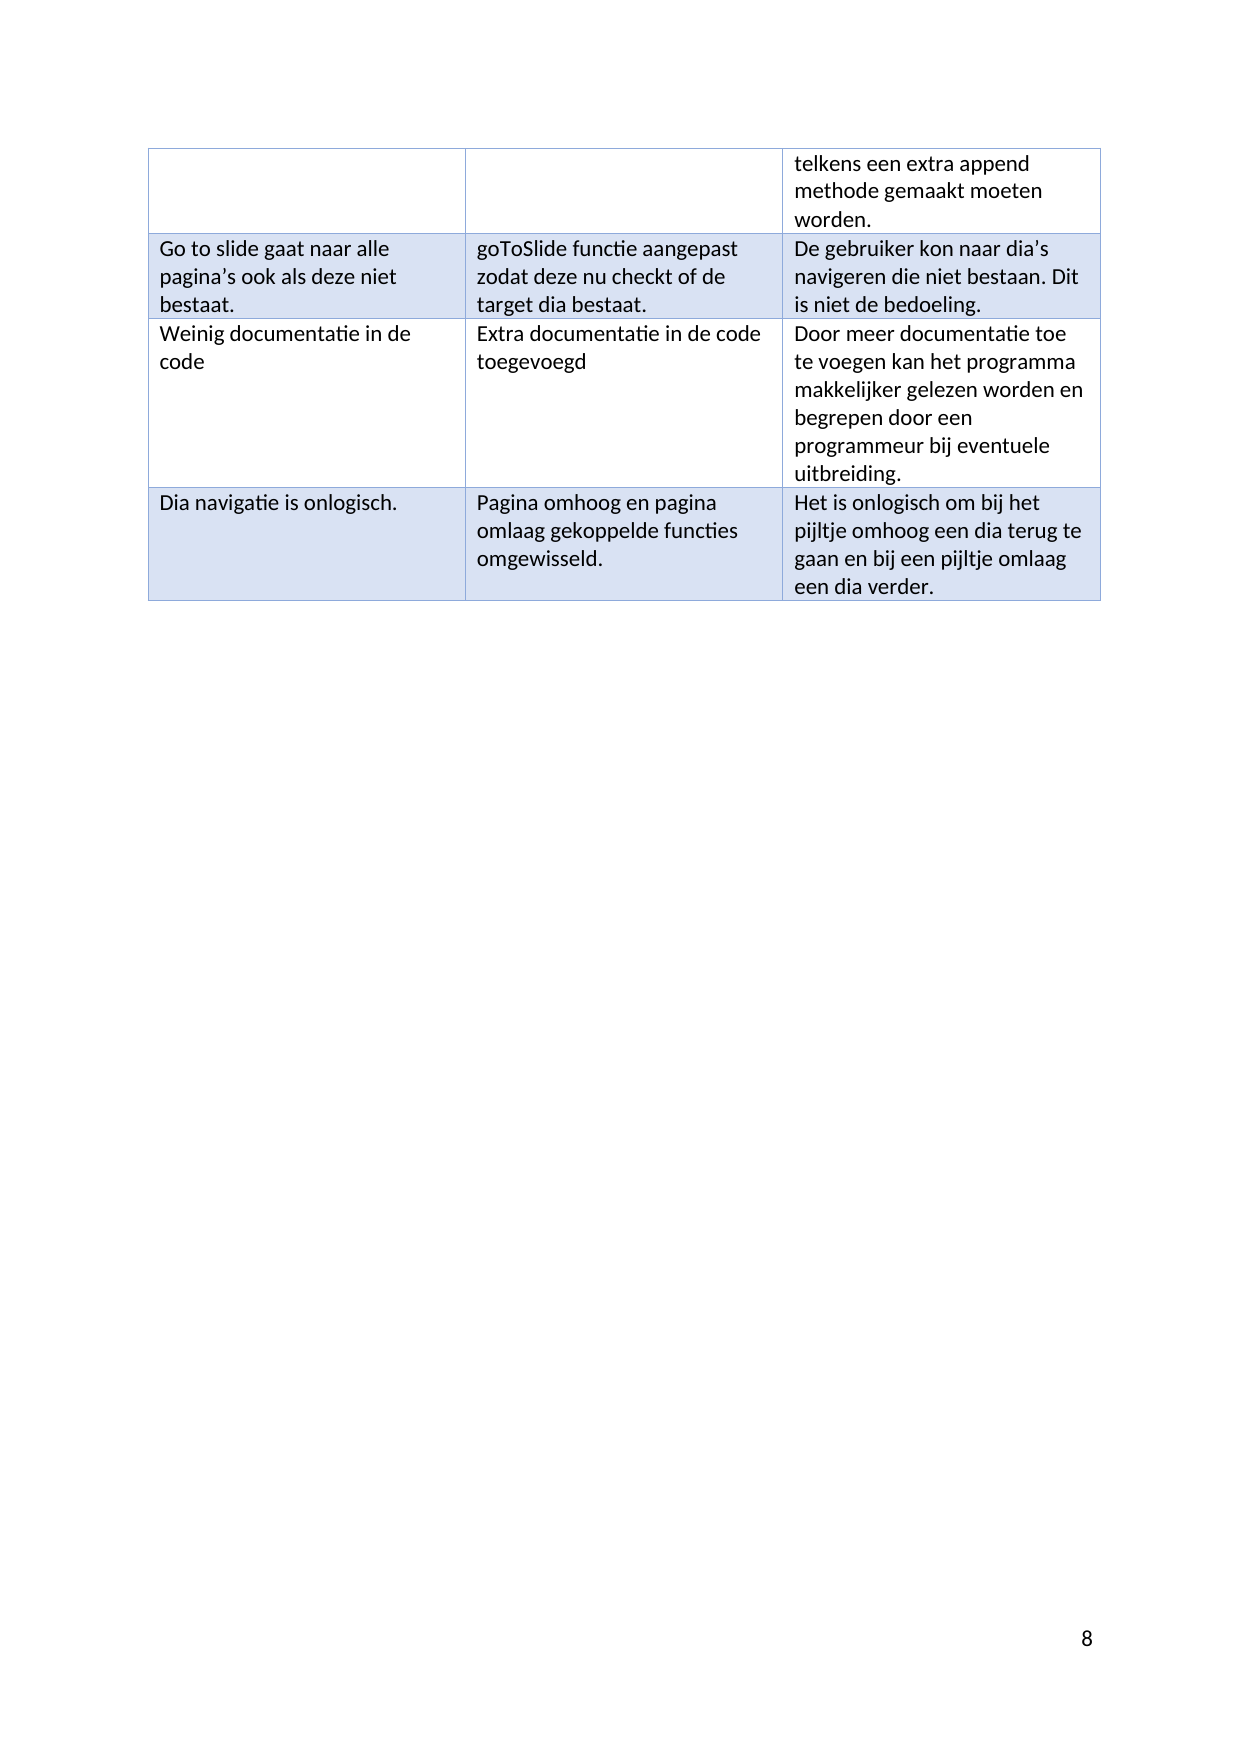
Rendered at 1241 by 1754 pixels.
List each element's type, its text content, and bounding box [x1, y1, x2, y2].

table_cell Extra documentatie in de code toegevoegd [466, 319, 782, 487]
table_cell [149, 149, 465, 233]
table_cell Pagina omhoog en pagina omlaag gekoppelde functies omgewisseld. [466, 488, 782, 600]
table_cell Dia navigatie is onlogisch. [149, 488, 465, 600]
table_cell goToSlide functie aangepast zodat deze nu checkt of de target dia bestaat. [466, 234, 782, 318]
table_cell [783, 149, 1100, 233]
table_cell Door meer documentatie toe te voegen kan het programma makkelijker gelezen worden en begrepen door een programmeur bij eventuele uitbreiding. [783, 319, 1100, 487]
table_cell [466, 149, 782, 233]
table_cell Go to slide gaat naar alle pagina’s ook als deze niet bestaat. [149, 234, 465, 318]
table_cell Het is onlogisch om bij het pijltje omhoog een dia terug te gaan en bij een pijltje omlaag een dia verder. [783, 488, 1100, 600]
table_cell Weinig documentatie in de code [149, 319, 465, 487]
table_cell De gebruiker kon naar dia’s navigeren die niet bestaan. Dit is niet de bedoeling. [783, 234, 1100, 318]
